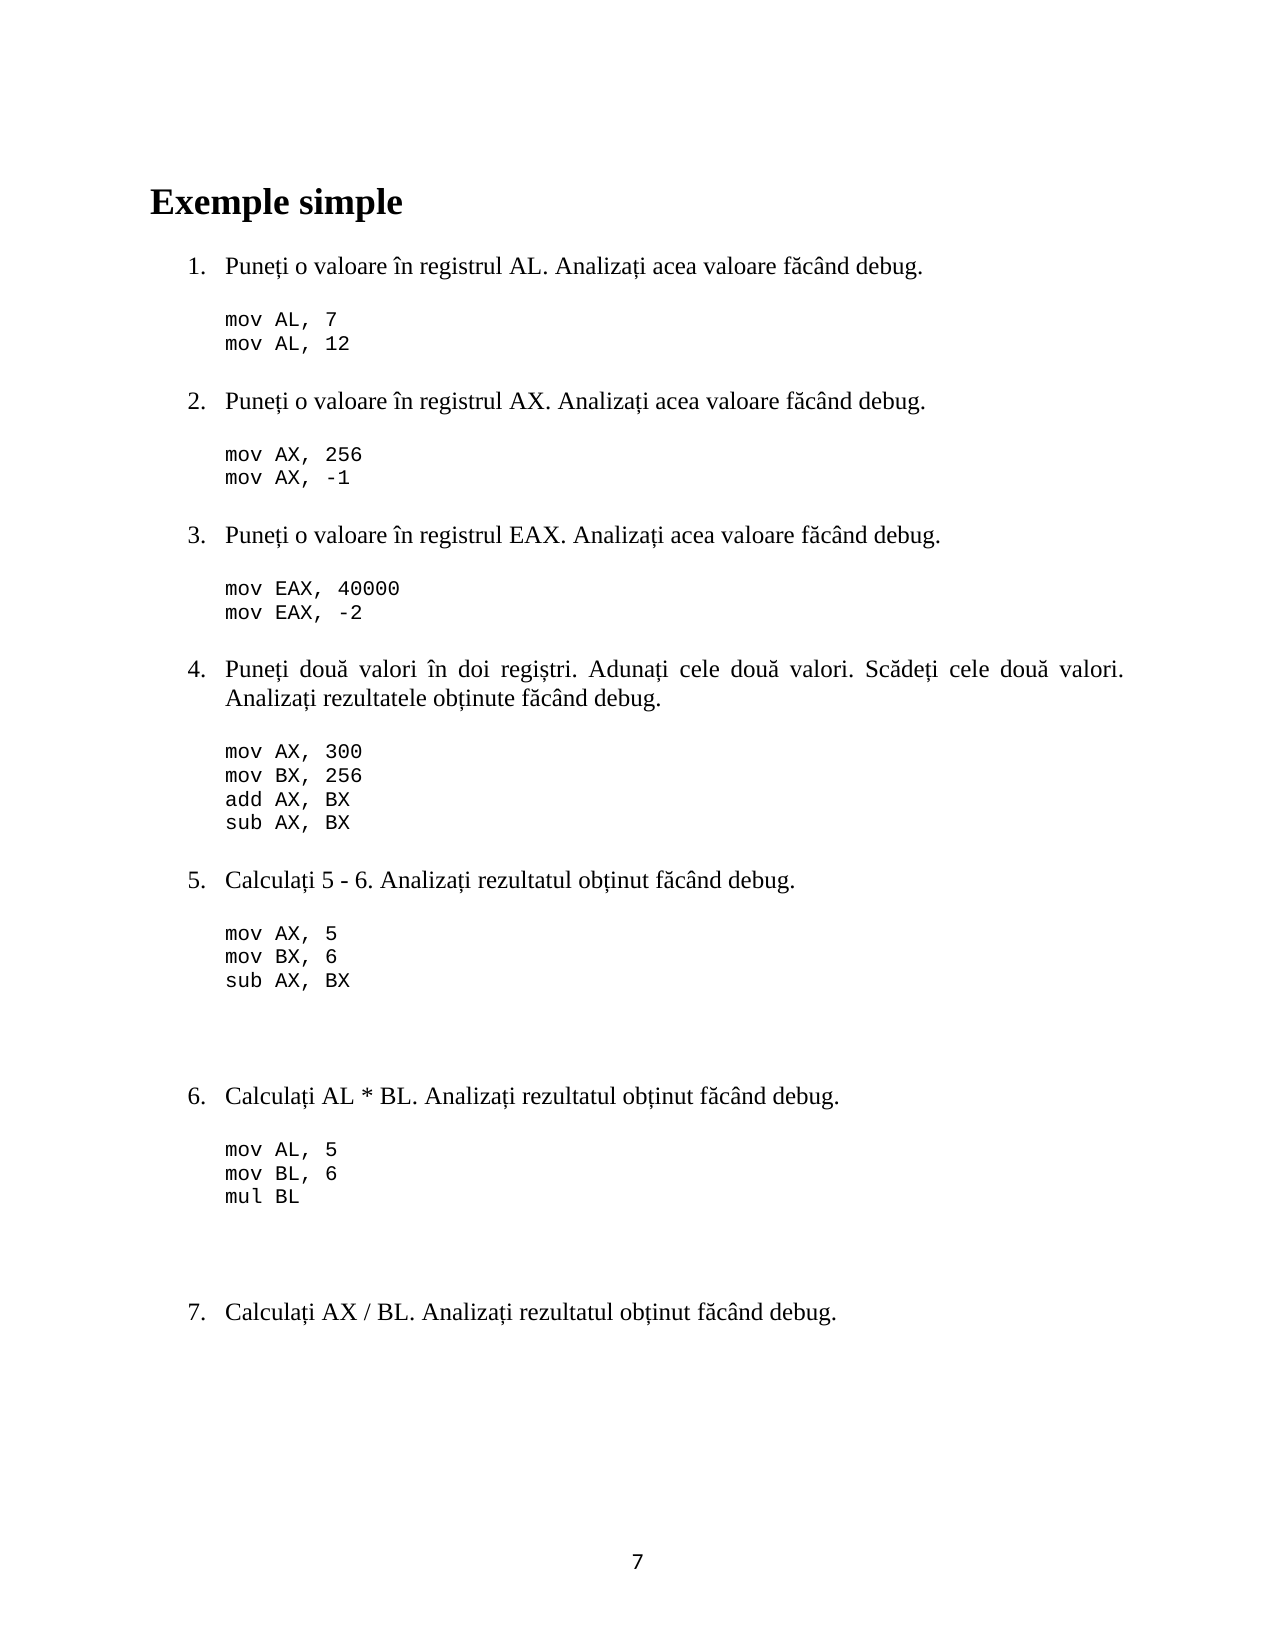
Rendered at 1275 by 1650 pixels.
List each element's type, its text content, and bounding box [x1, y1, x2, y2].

list sub AX, BX [225, 970, 1125, 994]
text mov AL, 7 [225, 309, 1125, 333]
list Puneți o valoare în registrul AL. Analizați acea valoare făcând debug. [187, 251, 1125, 280]
list Puneți o valoare în registrul AX. Analizați acea valoare făcând debug. [187, 386, 1125, 414]
text mov EAX, 40000 [225, 578, 1125, 602]
list Calculați AX / BL. Analizați rezultatul obținut făcând debug. [187, 1297, 1125, 1326]
list Puneți două valori în doi regiștri. Adunați cele două valori. Scădeți cele două valori. Analizați rezultatele obținute făcând debug. [187, 654, 1125, 712]
text mov AL, 12 [225, 333, 1125, 357]
text mov AX, 300 [225, 741, 1125, 765]
list Calculați 5 - 6. Analizați rezultatul obținut făcând debug. [187, 865, 1125, 894]
text Exemple simple [150, 179, 1125, 222]
text mov AX, 256 [225, 444, 1125, 467]
text add AX, BX [225, 788, 1125, 812]
text mov BX, 256 [225, 765, 1125, 788]
list mov AX, 5 [225, 923, 1125, 947]
list Puneți o valoare în registrul EAX. Analizați acea valoare făcând debug. [187, 520, 1125, 549]
list mov AL, 5 [225, 1139, 1125, 1162]
list mov BX, 6 [225, 947, 1125, 970]
list mov BL, 6 [225, 1162, 1125, 1186]
text sub AX, BX [225, 812, 1125, 836]
text mov AX, -1 [225, 467, 1125, 491]
list mul BL [225, 1186, 1125, 1210]
text mov EAX, -2 [225, 602, 1125, 625]
list Calculați AL * BL. Analizați rezultatul obținut făcând debug. [187, 1081, 1125, 1110]
